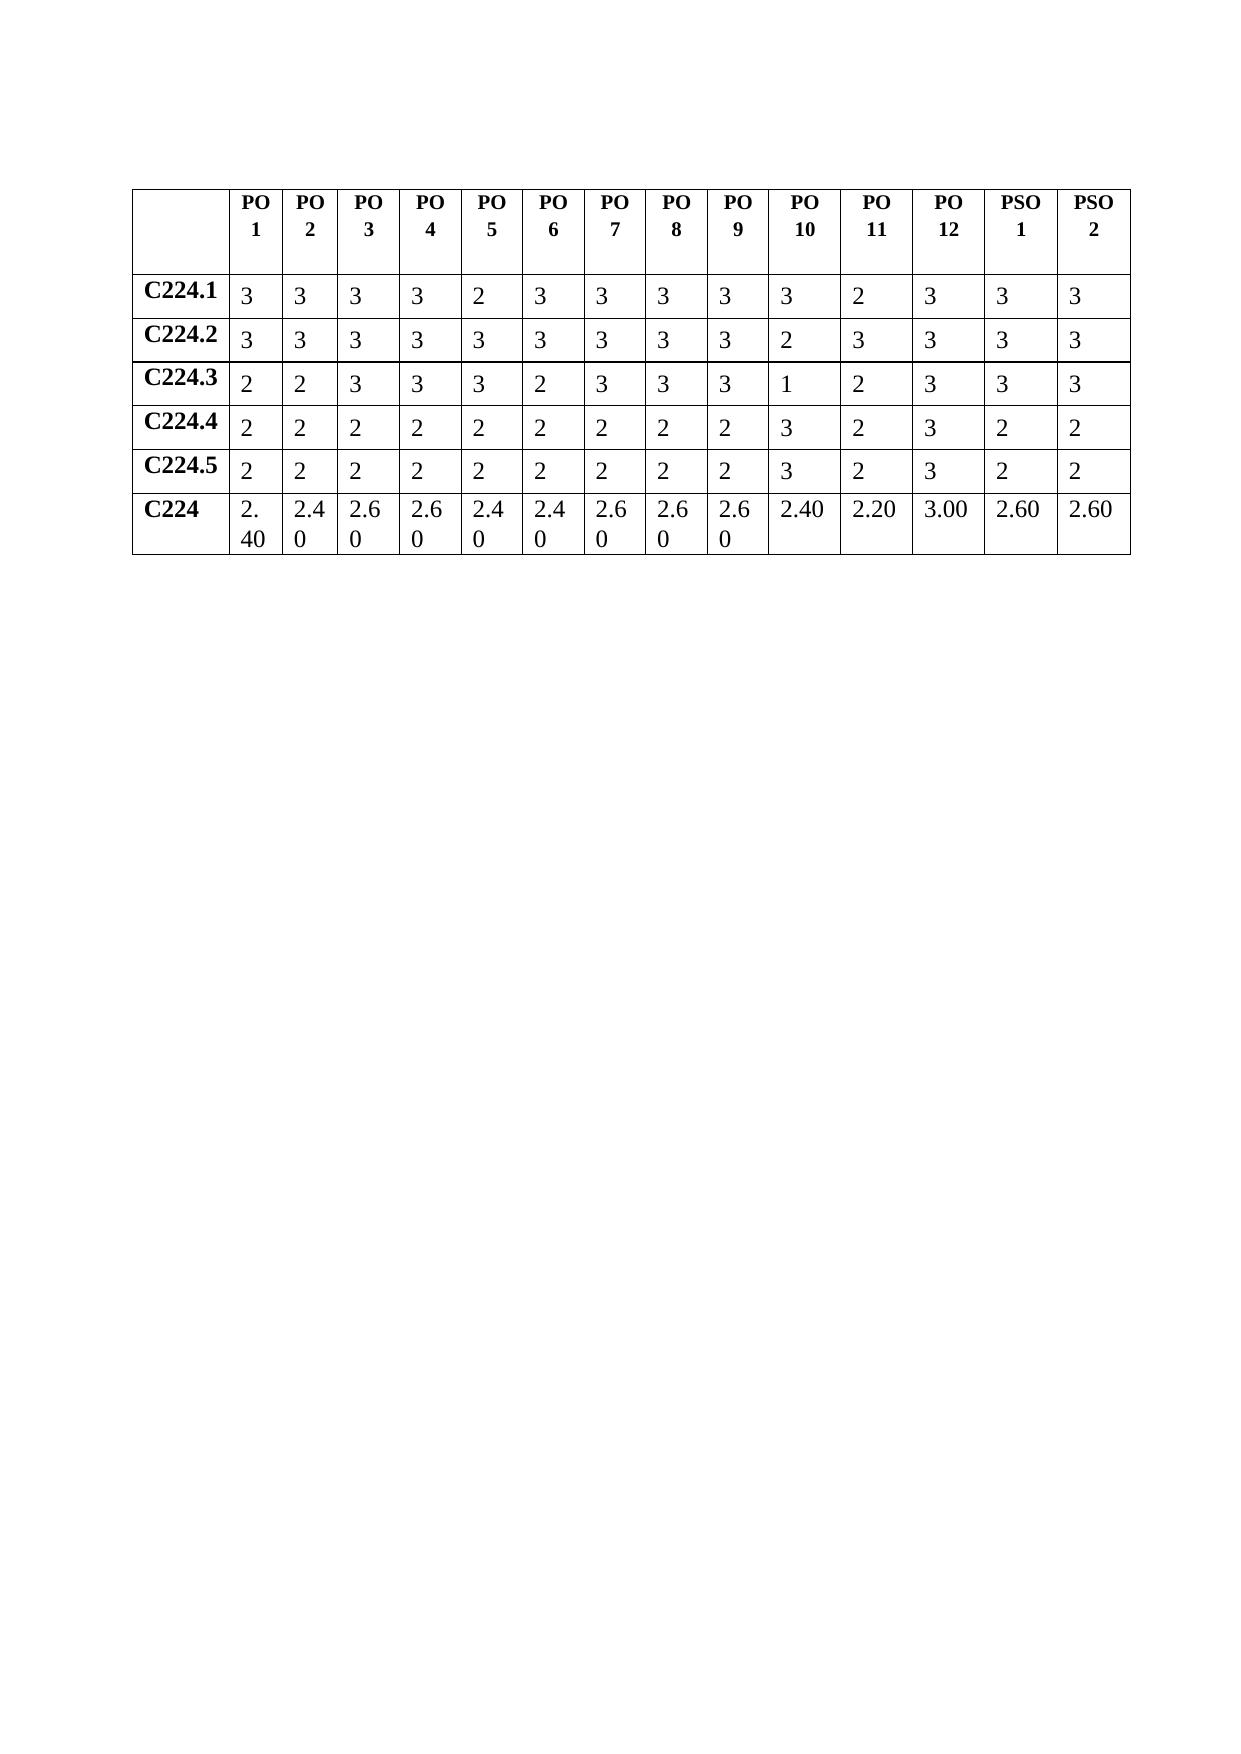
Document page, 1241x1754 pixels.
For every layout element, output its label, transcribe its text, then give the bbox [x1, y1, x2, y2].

table_cell 2 [230, 450, 282, 493]
table_cell 2.40 [769, 494, 840, 554]
table_cell 3 [841, 319, 912, 361]
table_header PSO1 [985, 190, 1057, 274]
table_cell 2 [1058, 406, 1130, 449]
table_cell 3 [985, 275, 1057, 318]
table_cell 3 [913, 450, 984, 493]
table_cell 2.40 [283, 494, 337, 554]
table_cell 2.40 [462, 494, 522, 554]
table_cell 2.60 [1058, 494, 1130, 554]
table_header PSO2 [1058, 190, 1130, 274]
table_cell 2 [708, 406, 768, 449]
table_cell 2 [523, 406, 584, 449]
table_cell 3 [585, 275, 645, 318]
table_cell 2 [769, 319, 840, 361]
table_cell 3 [585, 363, 645, 405]
table_header PO2 [283, 190, 337, 274]
table_header PO7 [585, 190, 645, 274]
table_header PO6 [523, 190, 584, 274]
table_cell 3.00 [913, 494, 984, 554]
table_cell 3 [523, 319, 584, 361]
table_cell 3 [769, 406, 840, 449]
table_cell 2 [841, 406, 912, 449]
table_cell 2 [338, 450, 399, 493]
table_cell 2.60 [646, 494, 707, 554]
table_cell 3 [400, 363, 461, 405]
table_cell 3 [230, 319, 282, 361]
table_cell 2 [230, 406, 282, 449]
table_cell 3 [1058, 363, 1130, 405]
table_cell 2 [523, 450, 584, 493]
table_cell 2 [400, 406, 461, 449]
table_cell 3 [646, 363, 707, 405]
table_cell 2.60 [585, 494, 645, 554]
table_cell 3 [985, 363, 1057, 405]
table_cell 2 [283, 363, 337, 405]
table_cell 2 [646, 450, 707, 493]
table_cell 3 [1058, 319, 1130, 361]
table_cell C224.3 [133, 363, 229, 405]
table_cell 3 [230, 275, 282, 318]
table_cell 3 [769, 275, 840, 318]
table_cell 3 [708, 275, 768, 318]
table_cell C224.4 [133, 406, 229, 449]
table_cell 2 [585, 450, 645, 493]
table_cell 2.60 [708, 494, 768, 554]
table_header PO4 [400, 190, 461, 274]
table_cell 2.40 [523, 494, 584, 554]
table_cell 2 [230, 363, 282, 405]
table_cell 2.40 [230, 494, 282, 554]
table_cell 2 [462, 406, 522, 449]
table_cell 2 [283, 450, 337, 493]
table_cell 3 [338, 275, 399, 318]
table_cell 1 [769, 363, 840, 405]
table_cell 2 [985, 406, 1057, 449]
table_cell 3 [646, 275, 707, 318]
table_cell 2.60 [985, 494, 1057, 554]
table_cell 2 [841, 363, 912, 405]
table_header PO8 [646, 190, 707, 274]
table_cell 3 [913, 363, 984, 405]
table_cell 2 [283, 406, 337, 449]
table_cell 2 [585, 406, 645, 449]
table_cell 3 [283, 275, 337, 318]
table_header PO 10 [769, 190, 840, 274]
table_cell 2 [462, 450, 522, 493]
table_cell C224.1 [133, 275, 229, 318]
table_cell 2.20 [841, 494, 912, 554]
table_cell 2.60 [338, 494, 399, 554]
table_cell 3 [585, 319, 645, 361]
table_cell 2 [841, 450, 912, 493]
table_cell 2.60 [400, 494, 461, 554]
table_cell 3 [708, 363, 768, 405]
table_header PO5 [462, 190, 522, 274]
table_cell 3 [462, 319, 522, 361]
table_header PO9 [708, 190, 768, 274]
table_cell C224.5 [133, 450, 229, 493]
table_cell 3 [338, 363, 399, 405]
table_cell 2 [338, 406, 399, 449]
table_cell 3 [338, 319, 399, 361]
table_cell 2 [462, 275, 522, 318]
table_cell 2 [708, 450, 768, 493]
table_cell 3 [283, 319, 337, 361]
table_cell 3 [769, 450, 840, 493]
table_cell 3 [913, 406, 984, 449]
table_cell 3 [913, 275, 984, 318]
table_header PO3 [338, 190, 399, 274]
table_cell C224.2 [133, 319, 229, 361]
table_cell 3 [462, 363, 522, 405]
table_cell 3 [985, 319, 1057, 361]
table_cell C224 [133, 494, 229, 554]
table_cell 3 [400, 319, 461, 361]
table_cell 3 [400, 275, 461, 318]
table_cell 2 [841, 275, 912, 318]
table_header PO1 [230, 190, 282, 274]
table_header PO 12 [913, 190, 984, 274]
table_cell 2 [646, 406, 707, 449]
table_header PO 11 [841, 190, 912, 274]
table_cell 2 [523, 363, 584, 405]
table_cell 2 [400, 450, 461, 493]
table_cell 2 [985, 450, 1057, 493]
table_cell 3 [913, 319, 984, 361]
table_cell 3 [646, 319, 707, 361]
table_cell 3 [708, 319, 768, 361]
table_cell 3 [523, 275, 584, 318]
table_cell 3 [1058, 275, 1130, 318]
table_cell 2 [1058, 450, 1130, 493]
table_header [133, 190, 229, 274]
